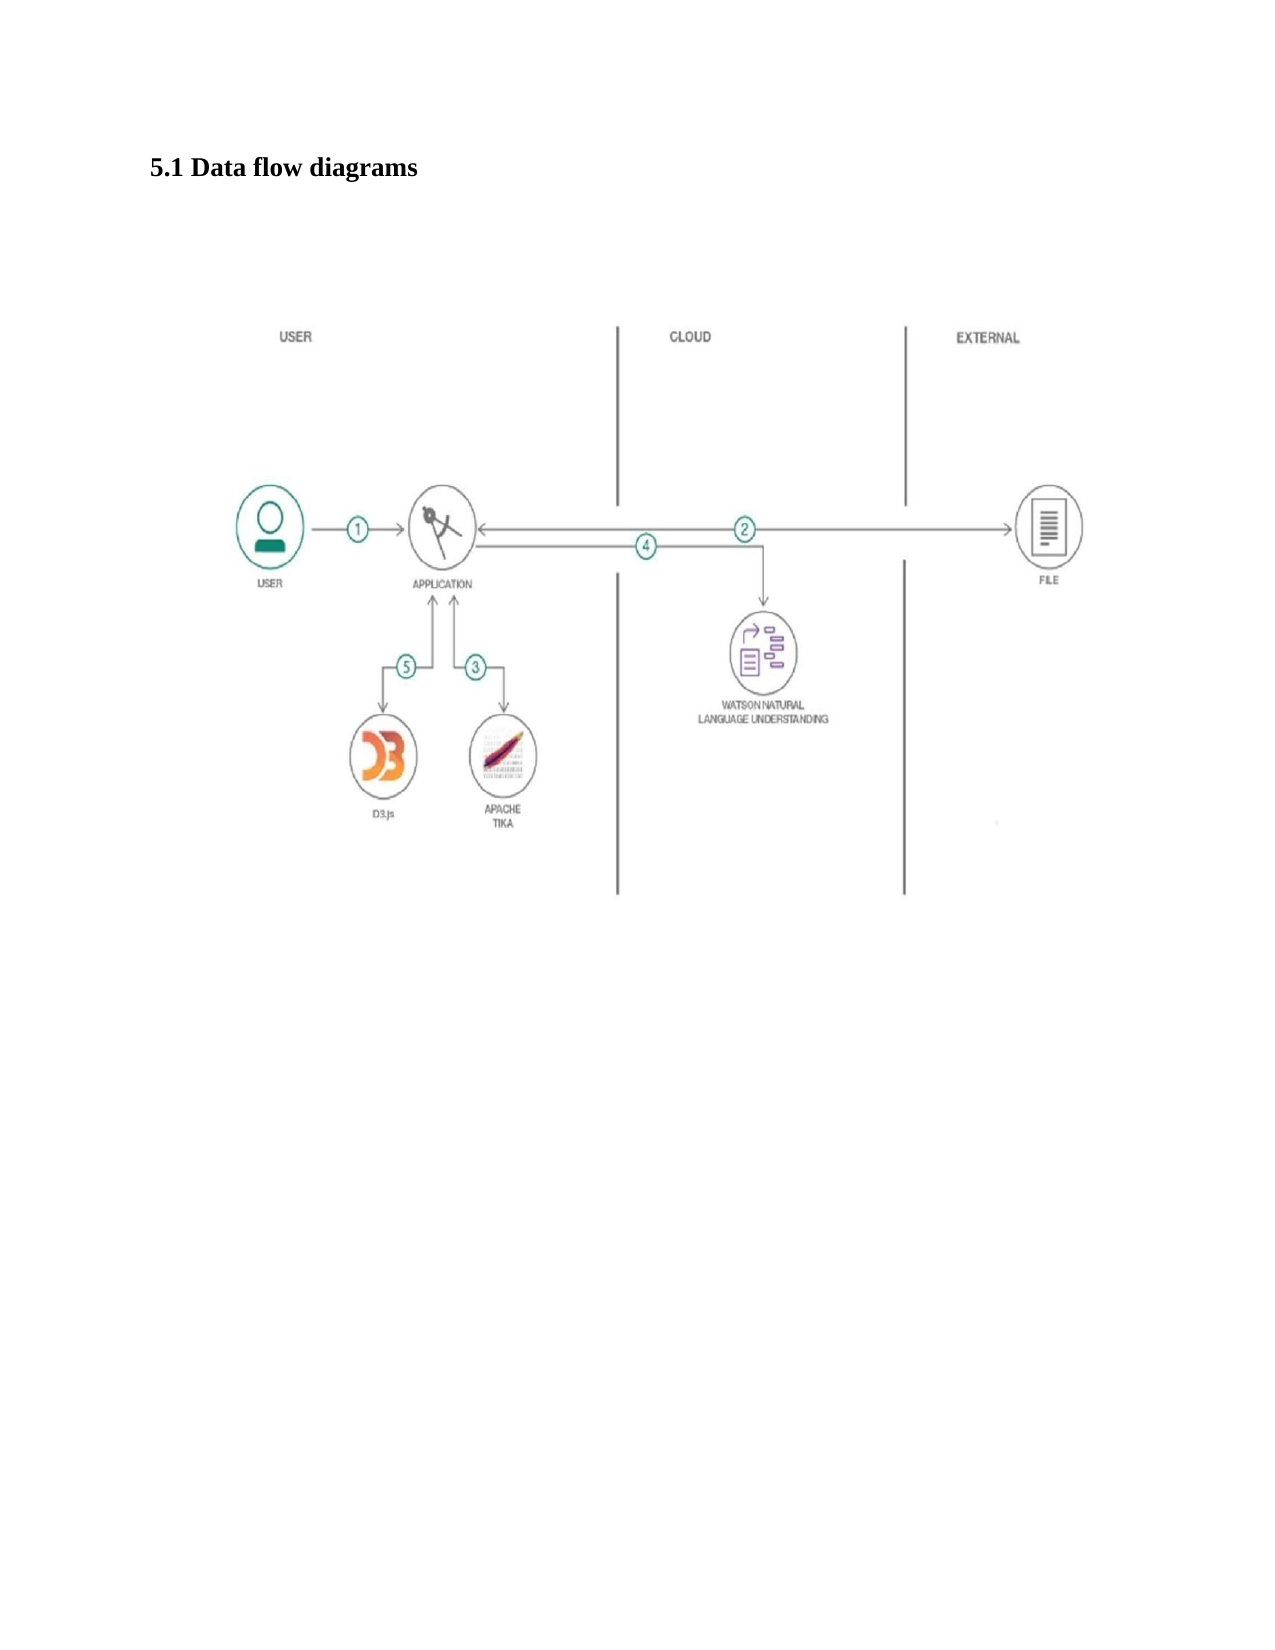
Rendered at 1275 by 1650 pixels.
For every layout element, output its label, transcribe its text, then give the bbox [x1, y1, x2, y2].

text 5.1 Data flow diagrams [150, 151, 1056, 182]
picture [150, 244, 1146, 982]
